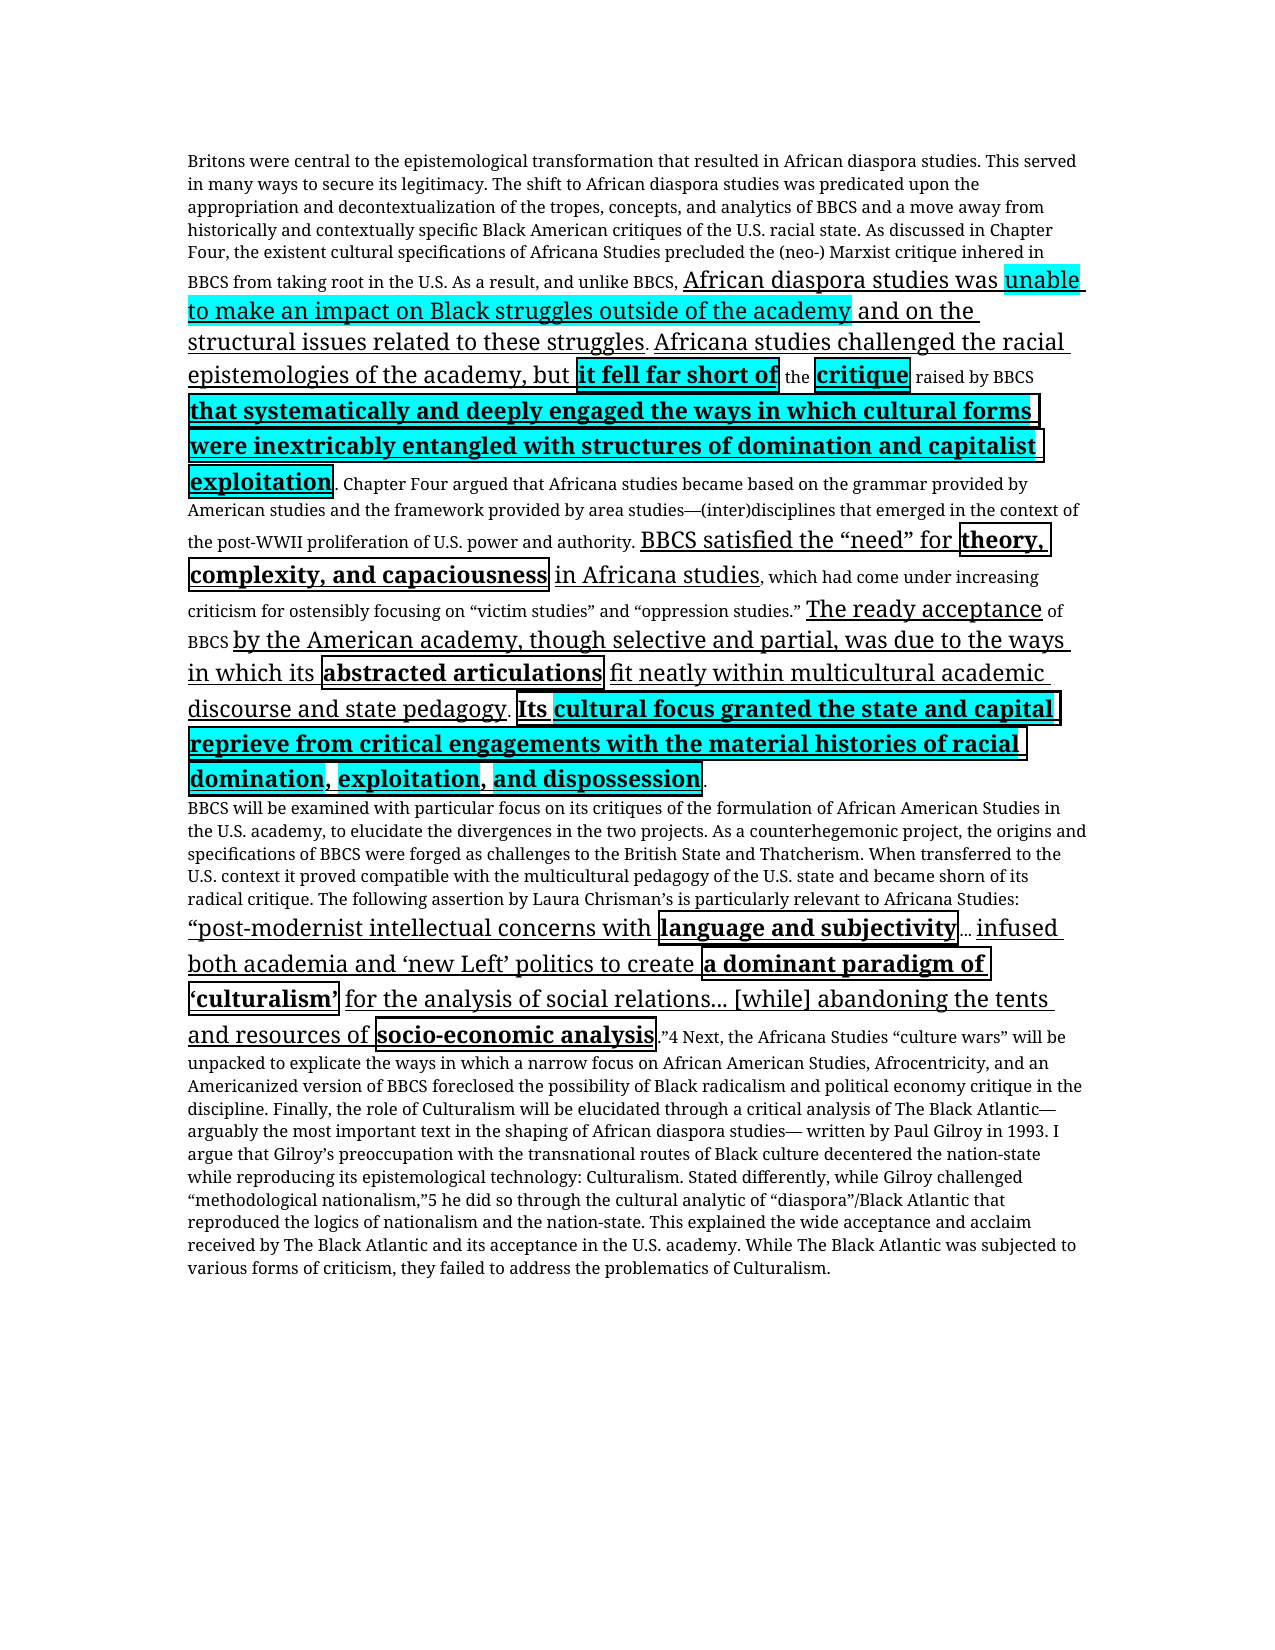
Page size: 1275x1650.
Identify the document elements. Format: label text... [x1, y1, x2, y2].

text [187, 150, 1087, 797]
text BBCS will be examined with particular focus on its critiques of the formulation of African American Studies in the U.S. academy, to elucidate the divergences in the two projects. As a counterhegemonic project, the origins and specifications of BBCS were forged as challenges to the British State and Thatcherism. When transferred to the U.S. context it proved compatible with the multicultural pedagogy of the U.S. state and became shorn of its radical critique. The following assertion by Laura Chrisman’s is particularly relevant to Africana Studies: “post-modernist intellectual concerns with language and subjectivity... infused both academia and ‘new Left’ politics to create a dominant paradigm of ‘culturalism’ for the analysis of social relations... [while] abandoning the tents and resources of socio-economic analysis.”4 Next, the Africana Studies “culture wars” will be unpacked to explicate the ways in which a narrow focus on African American Studies, Afrocentricity, and an Americanized version of BBCS foreclosed the possibility of Black radicalism and political economy critique in the discipline. Finally, the role of Culturalism will be elucidated through a critical analysis of The Black Atlantic—arguably the most important text in the shaping of African diaspora studies— written by Paul Gilroy in 1993. I argue that Gilroy’s preoccupation with the transnational routes of Black culture decentered the nation-state while reproducing its epistemological technology: Culturalism. Stated differently, while Gilroy challenged “methodological nationalism,”5 he did so through the cultural analytic of “diaspora”/Black Atlantic that reproduced the logics of nationalism and the nation-state. This explained the wide acceptance and acclaim received by The Black Atlantic and its acceptance in the U.S. academy. While The Black Atlantic was subjected to various forms of criticism, they failed to address the problematics of Culturalism. [187, 797, 1087, 1279]
